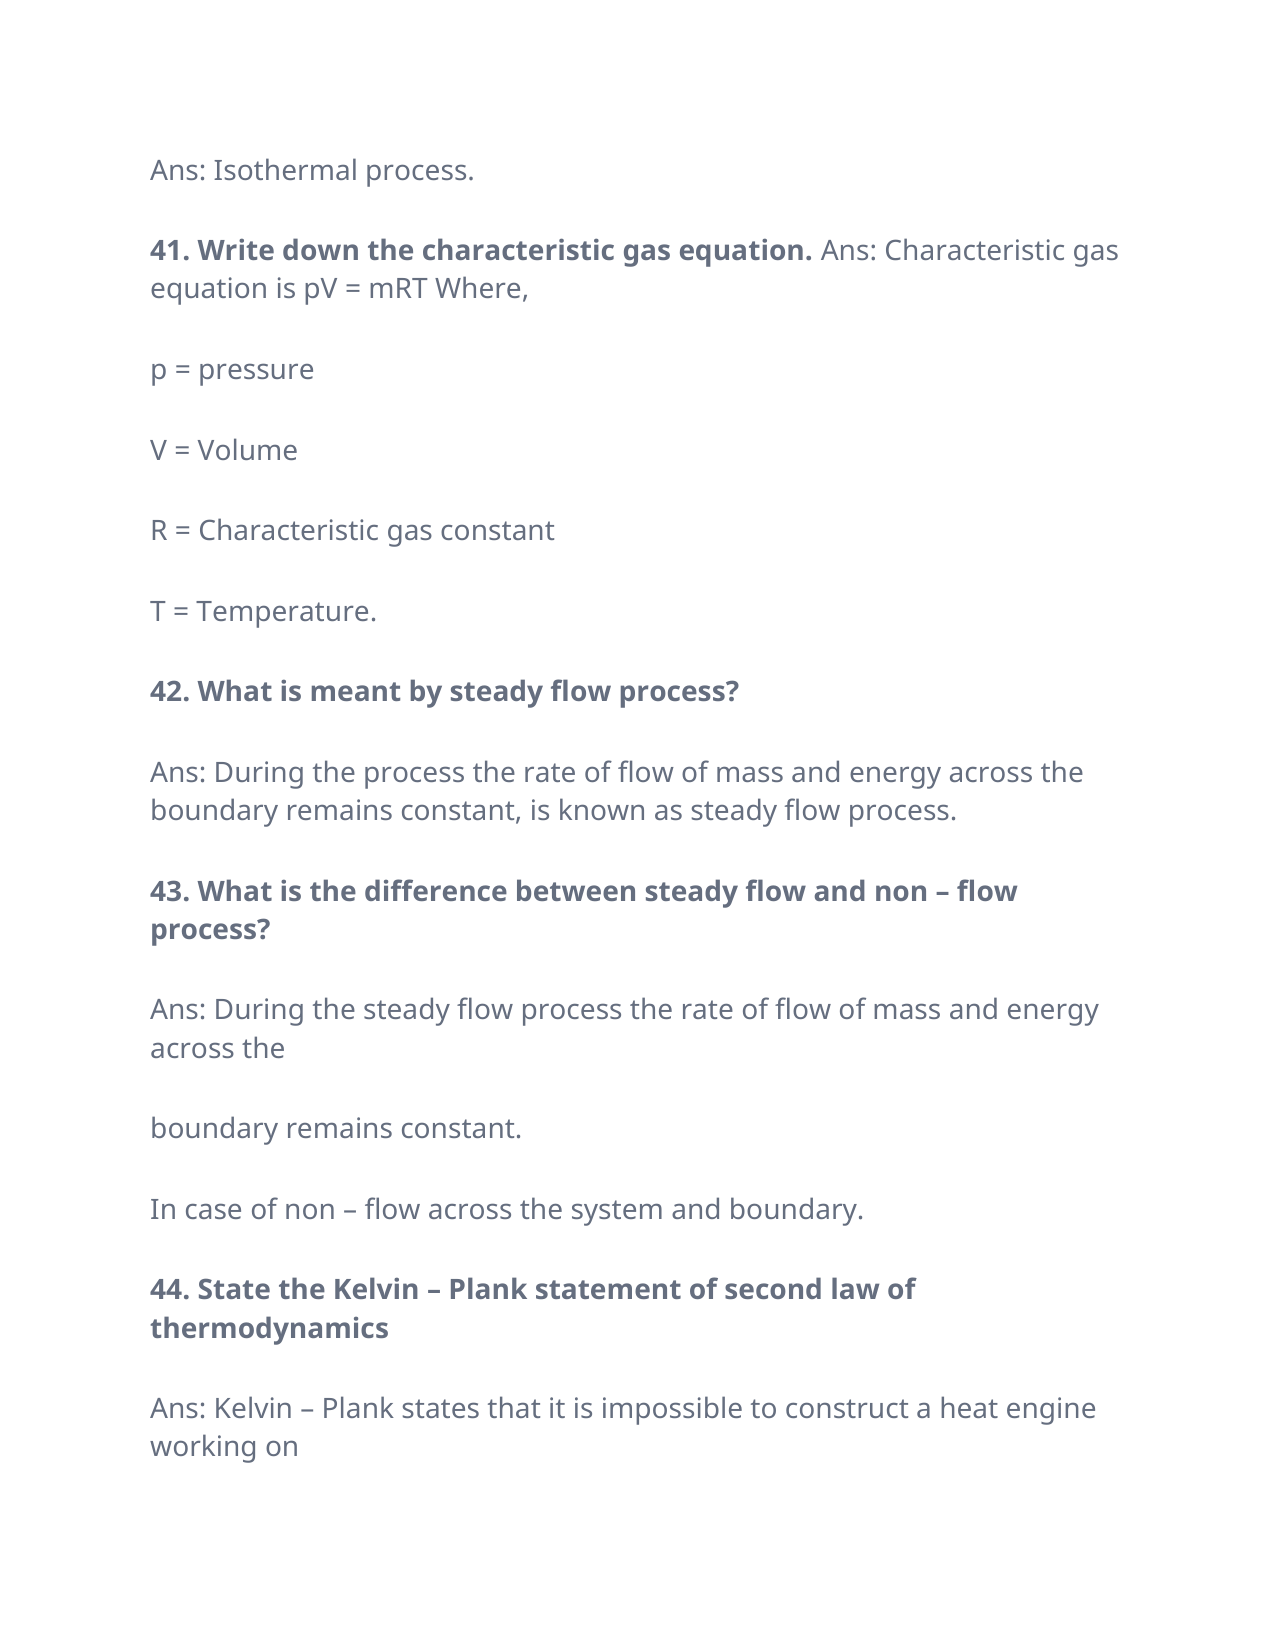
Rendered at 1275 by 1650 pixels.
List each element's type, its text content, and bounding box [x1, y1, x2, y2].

text V = Volume [150, 430, 1125, 468]
text Ans: During the process the rate of flow of mass and energy across the boundary remains constant, is known as steady flow process. [150, 752, 1125, 829]
text 42. What is meant by steady flow process? [150, 671, 1125, 710]
text Ans: During the steady flow process the rate of flow of mass and energy across the [150, 990, 1125, 1066]
text boundary remains constant. [150, 1108, 1125, 1147]
text In case of non – flow across the system and boundary. [150, 1189, 1125, 1227]
text p = pressure [150, 349, 1125, 388]
text 43. What is the difference between steady flow and non – flow process? [150, 871, 1125, 947]
text Ans: Isothermal process. [150, 150, 1125, 188]
text T = Temperature. [150, 591, 1125, 629]
text 44. State the Kelvin – Plank statement of second law of thermodynamics [150, 1269, 1125, 1346]
text R = Characteristic gas constant [150, 510, 1125, 549]
text 41. Write down the characteristic gas equation. Ans: Characteristic gas equation is pV = mRT Where, [150, 231, 1125, 307]
text Ans: Kelvin – Plank states that it is impossible to construct a heat engine working on [150, 1388, 1125, 1465]
